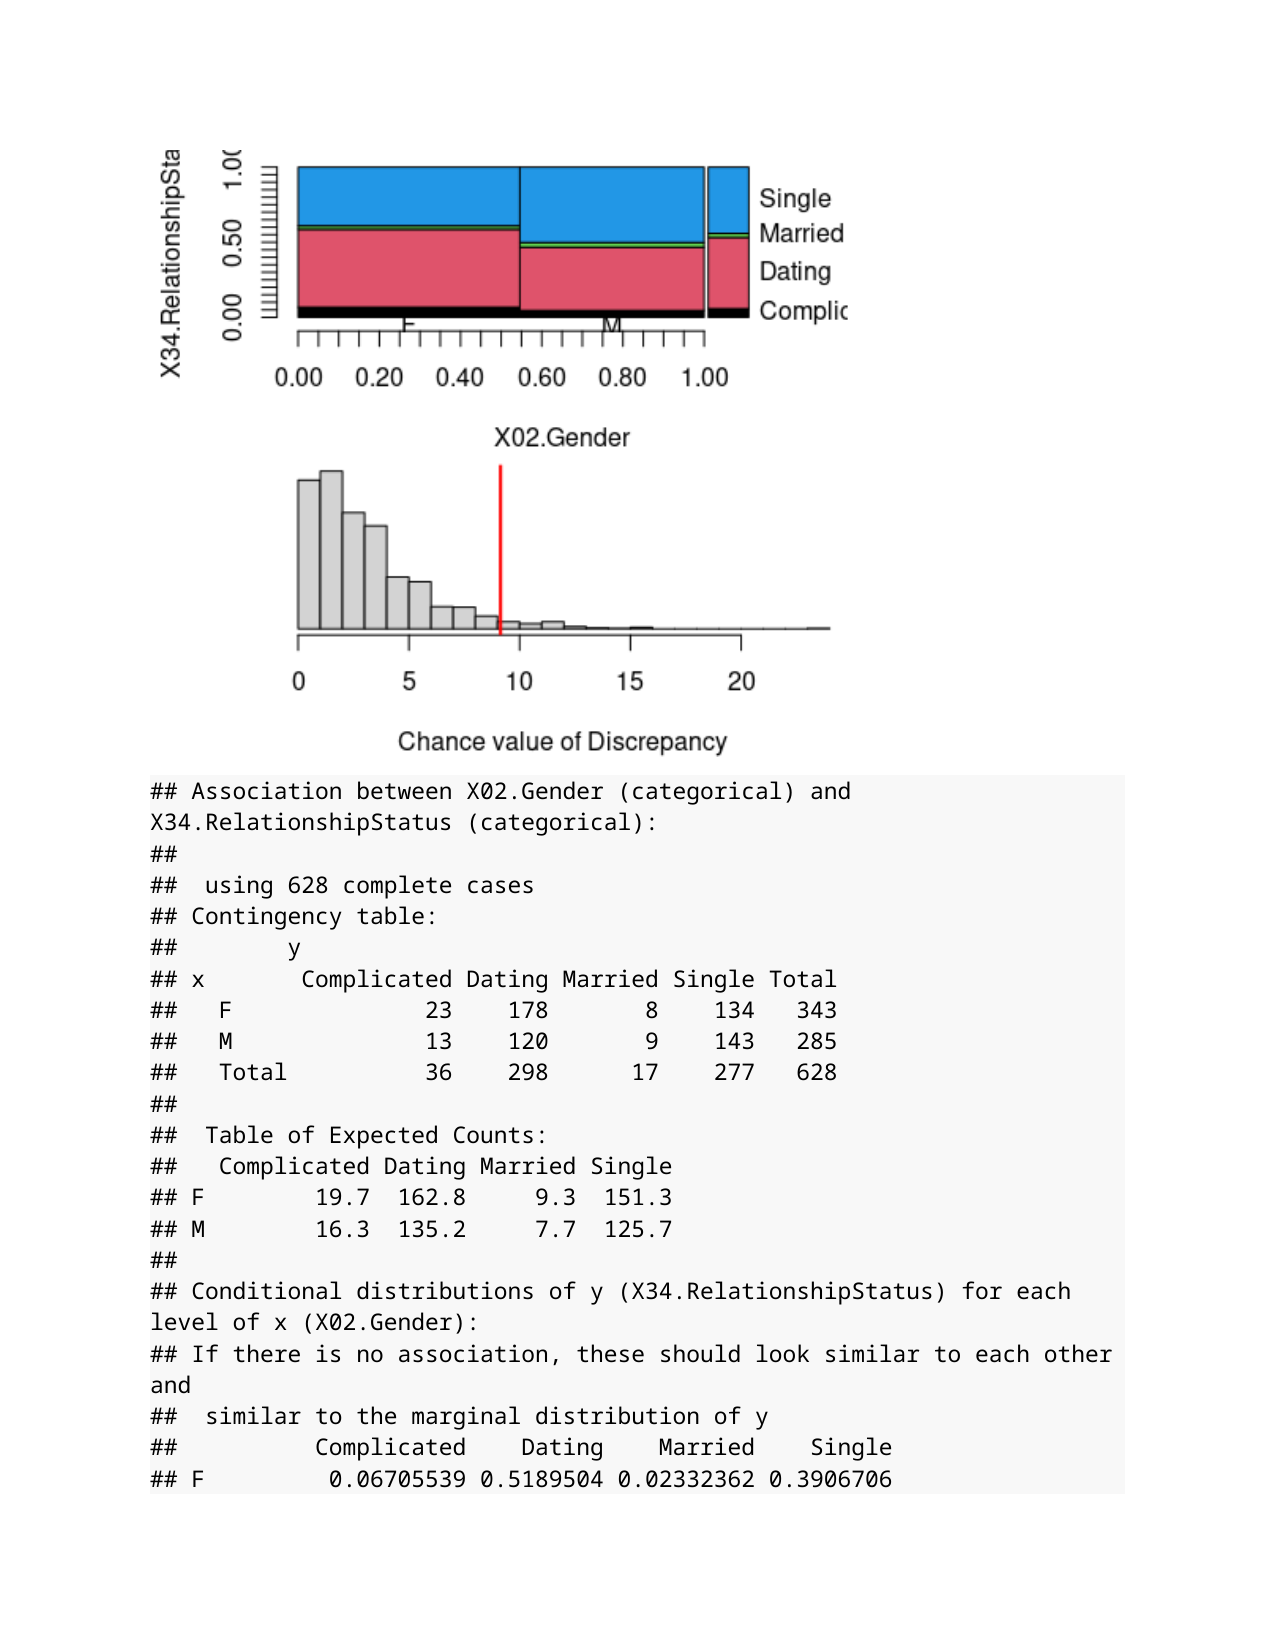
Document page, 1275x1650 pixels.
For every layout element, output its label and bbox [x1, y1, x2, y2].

text [150, 775, 1125, 1494]
picture [150, 150, 908, 757]
